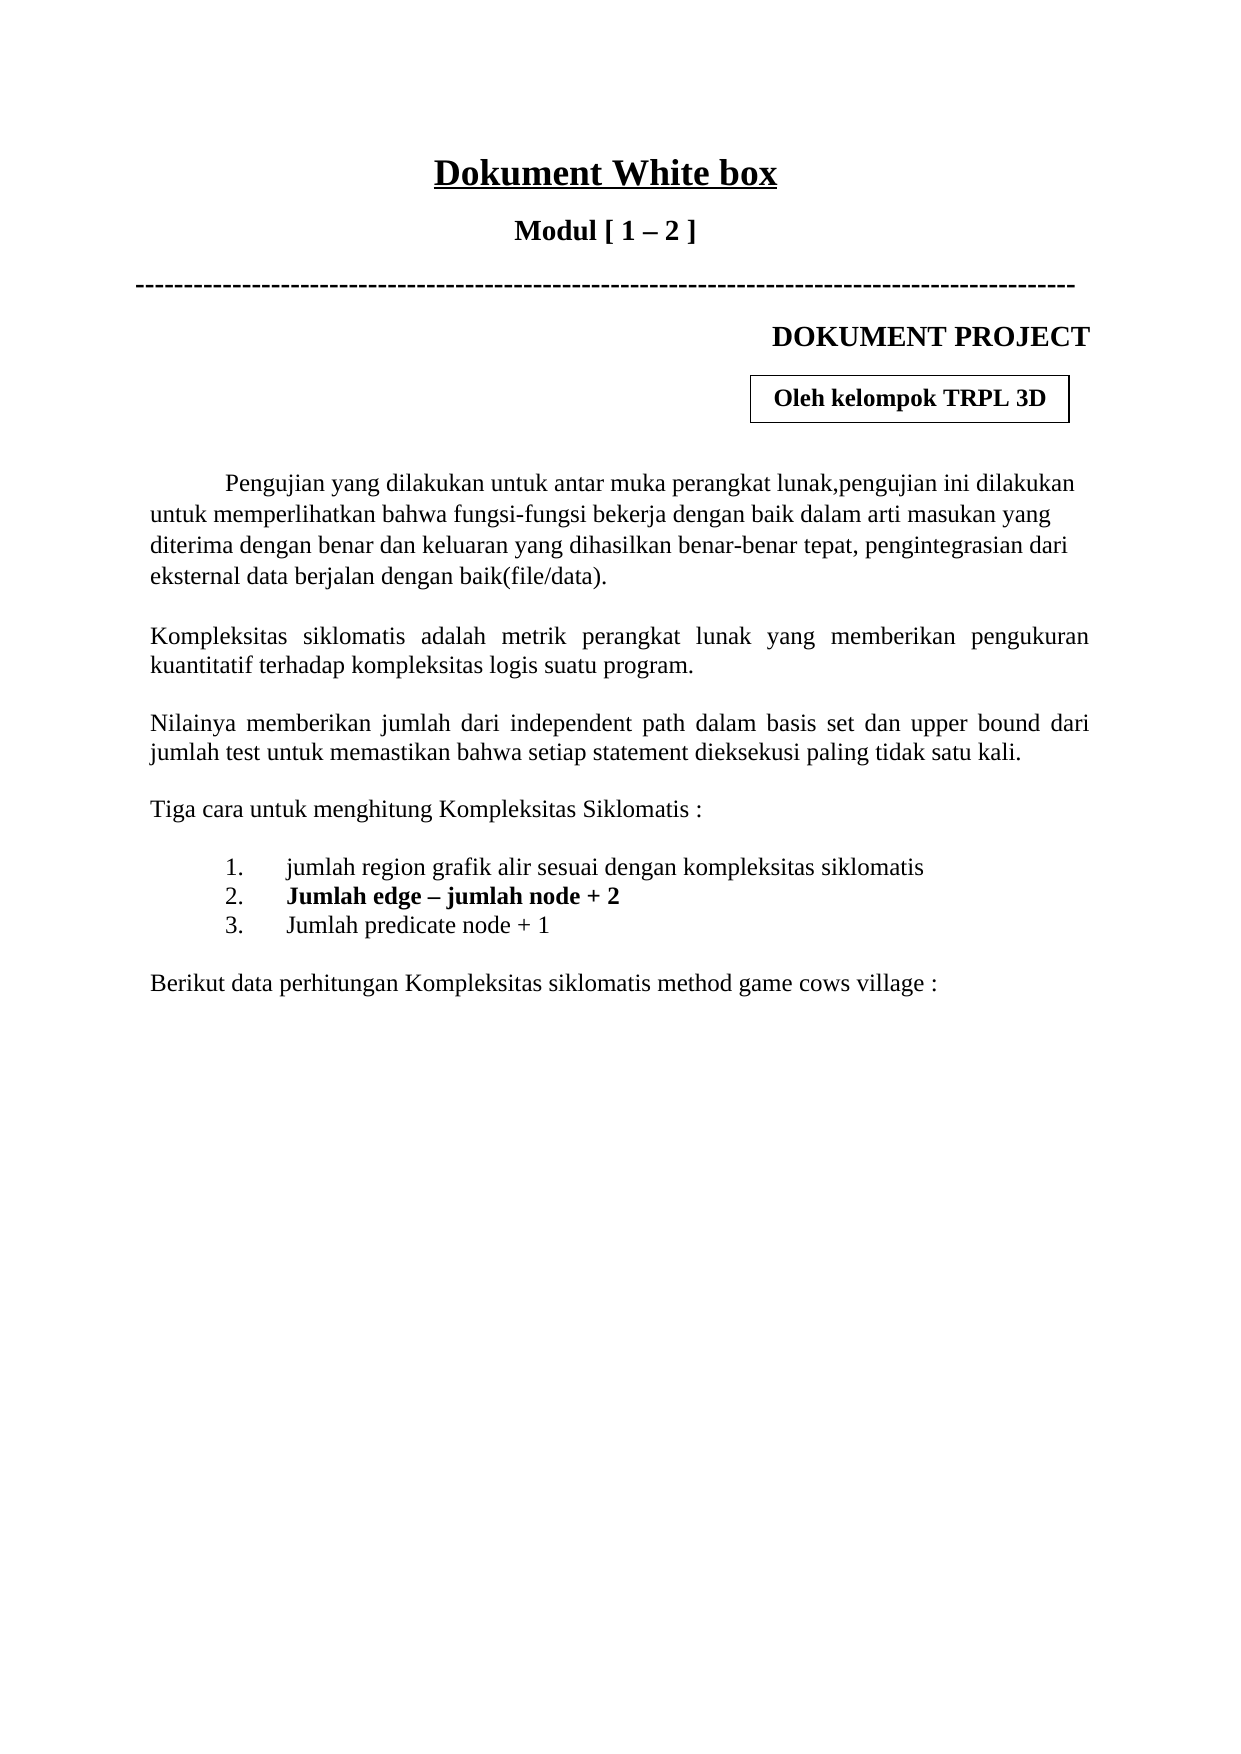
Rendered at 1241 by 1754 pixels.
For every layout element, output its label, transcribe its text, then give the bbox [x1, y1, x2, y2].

list jumlah region grafik alir sesuai dengan kompleksitas siklomatis [225, 852, 1090, 881]
list Jumlah edge – jumlah node + 2 [225, 881, 1090, 910]
text DOKUMENT PROJECT [120, 319, 1090, 352]
text Berikut data perhitungan Kompleksitas siklomatis method game cows village : [150, 968, 1090, 997]
text Tiga cara untuk menghitung Kompleksitas Siklomatis : [150, 794, 1090, 823]
text Pengujian yang dilakukan untuk antar muka perangkat lunak,pengujian ini dilakukan untuk memperlihatkan bahwa fungsi-fungsi bekerja dengan baik dalam arti masukan yang diterima dengan benar dan keluaran yang dihasilkan benar-benar tepat, pengintegrasian dari eksternal data berjalan dengan baik(file/data). [150, 468, 1090, 590]
text Modul [ 1 – 2 ] [120, 213, 1090, 247]
list Jumlah predicate node + 1 [225, 910, 1090, 939]
text ------------------------------------------------------------------------------------------------- [120, 266, 1090, 299]
text Kompleksitas siklomatis adalah metrik perangkat lunak yang memberikan pengukuran kuantitatif terhadap kompleksitas logis suatu program. [150, 621, 1090, 679]
text Nilainya memberikan jumlah dari independent path dalam basis set dan upper bound dari jumlah test untuk memastikan bahwa setiap statement dieksekusi paling tidak satu kali. [150, 708, 1090, 765]
text Dokument White box [120, 150, 1090, 193]
